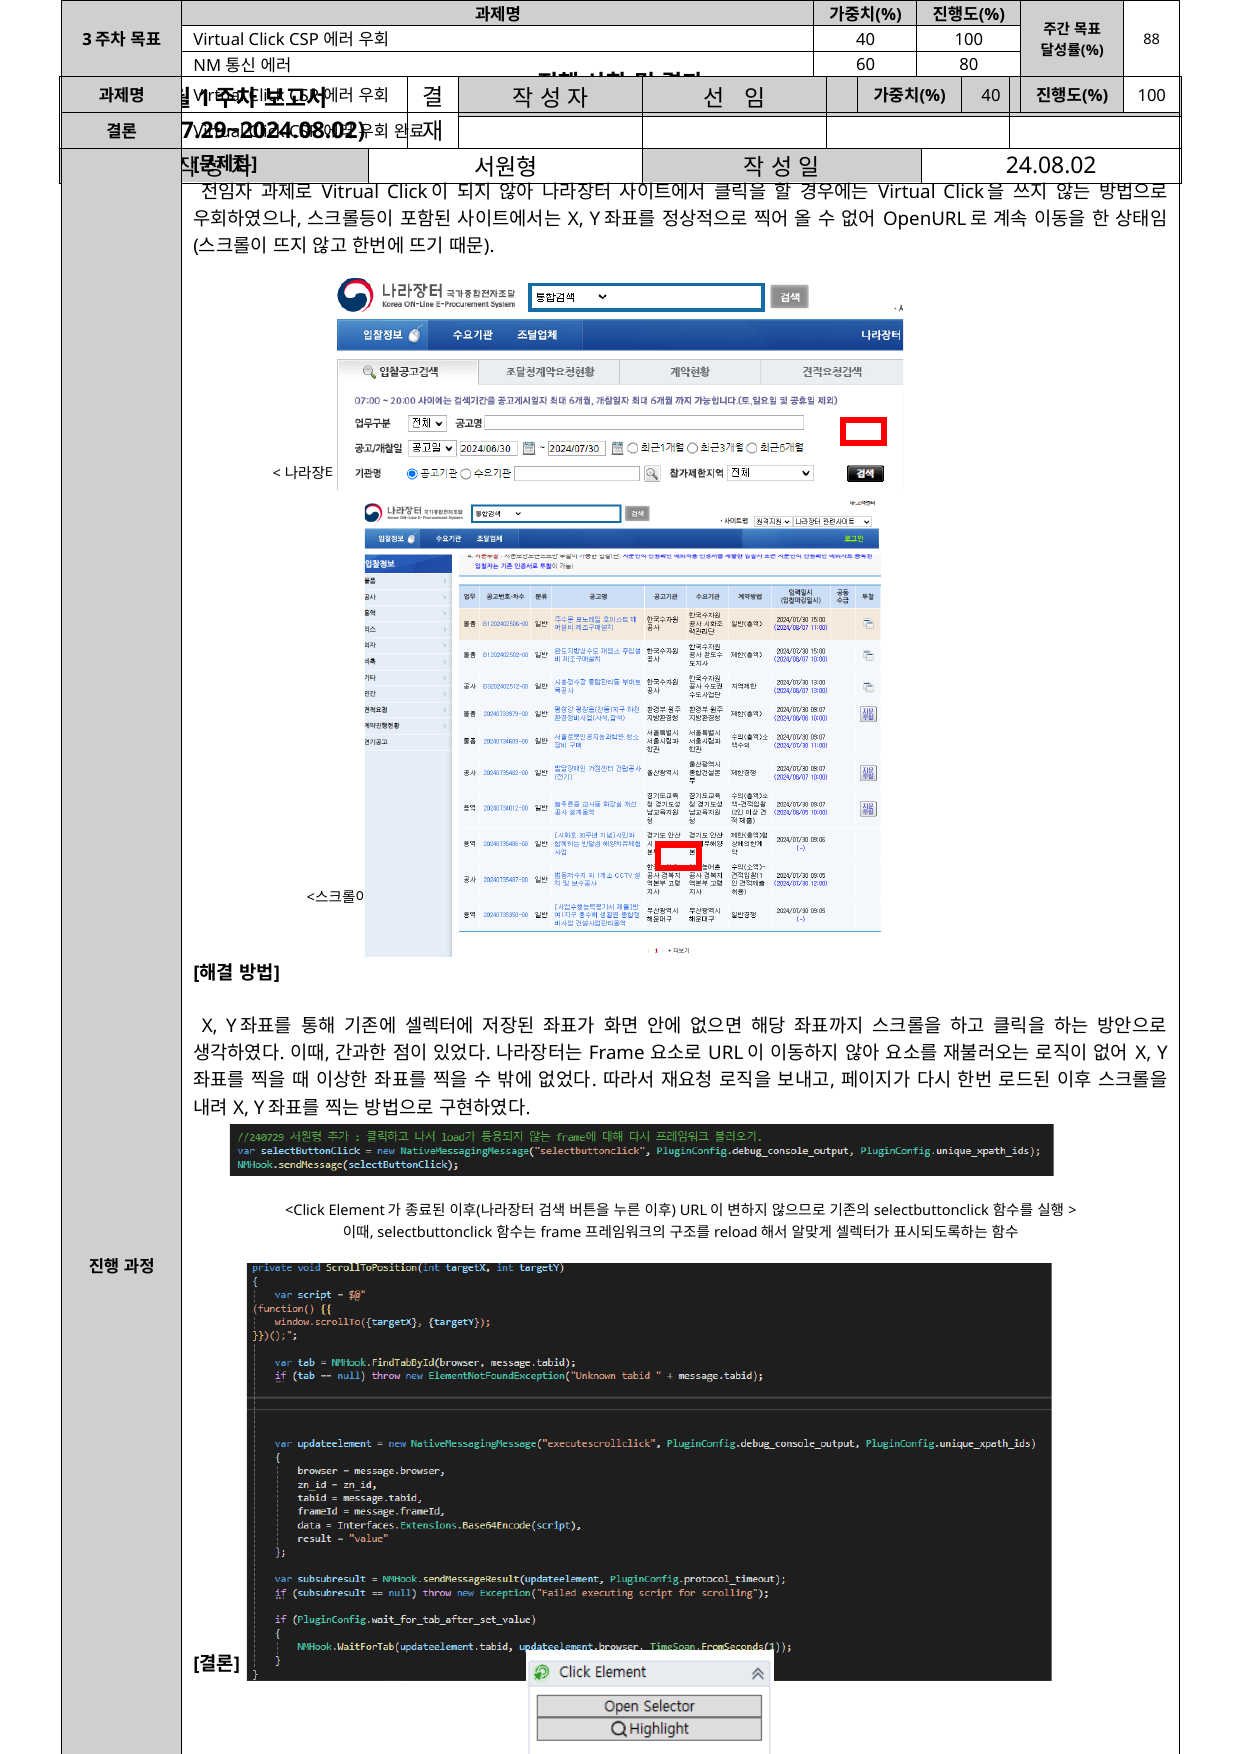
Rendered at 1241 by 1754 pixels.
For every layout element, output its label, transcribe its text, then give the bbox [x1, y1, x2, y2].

table_cell [문제점] 전임자 과제로 Vitrual Click이 되지 않아 나라장터 사이트에서 클릭을 할 경우에는 Virtual Click을 쓰지 않는 방법으로 우회하였으나, 스크롤등이 포함된 사이트에서는 X, Y좌표를 정상적으로 찍어 올 수 없어 OpenURL로 계속 이동을 한 상태임(스크롤이 뜨지 않고 한번에 뜨기 때문). < 나라장터 메인 화면에서 검색 버튼은 누를 virtual click을 통해 누를 수 있다. > <스크롤이 존재하는 페이지의 js가 입혀진 button은 누를 수 없다. > [해결 방법] X, Y좌표를 통해 기존에 셀렉터에 저장된 좌표가 화면 안에 없으면 해당 좌표까지 스크롤을 하고 클릭을 하는 방안으로 생각하였다. 이때, 간과한 점이 있었다. 나라장터는 Frame 요소로 URL이 이동하지 않아 요소를 재불러오는 로직이 없어 X, Y좌표를 찍을 때 이상한 좌표를 찍을 수 밖에 없었다. 따라서 재요청 로직을 보내고, 페이지가 다시 한번 로드된 이후 스크롤을 내려 X, Y좌표를 찍는 방법으로 구현하였다. <Click Element가 종료된 이후(나라장터 검색 버튼을 누른 이후) URL이 변하지 않으므로 기존의 selectbuttonclick 함수를 실행 > 이때, selectbuttonclick 함수는 frame 프레임워크의 구조를 reload해서 알맞게 셀렉터가 표시되도록하는 함수 <요소의 좌표가 현재 화면에 존재하지 않으면 스크롤 하는 함수> [결론] <Click element 이후 frame이 로드 될 수 있는 delay를 추가해 더보기 버튼이 누르지 않던 문제가 해결된다.> frame 요소가 로드 될 수 있는 시간이 필요하기 때문에 약간의 delay를 주면 정상적으로 이전의 미결과제가 해결된다. [남은 문제점] delay를 준다는 것이 유저 입장에서는 부정적으로 다가올 수도 있고 예외처리를 한다는 느낌이 있기 때문에 나라장터 전용 액티비티로 frame reload 후 대기 액티비티를 하나 새로 만들어도 좋을 것 같다는 생각이다. [182, 149, 1179, 1754]
table_header 주간 목표 달성률(%) [1021, 1, 1123, 76]
table_cell Virtual Click CSP 에러 우회 [182, 26, 813, 51]
table_cell 40 [962, 77, 1020, 112]
table_cell 가중치(%) [858, 77, 961, 112]
table_cell 진행 과정 [62, 149, 181, 1754]
table_cell Virtual Click CSP 에러 우회 완료 [182, 113, 1179, 148]
table_cell 40 [814, 26, 916, 51]
picture [246, 1263, 1052, 1754]
table_cell 100 [917, 26, 1020, 51]
picture [229, 1124, 1054, 1176]
table_cell Virtual Click CSP 에러 우회 [182, 77, 857, 112]
table_cell 진행도(%) [1021, 77, 1123, 112]
table_header 진행도(%) [917, 1, 1020, 25]
picture [364, 501, 885, 957]
table_header 가중치(%) [814, 1, 916, 25]
table_header 3주차 목표 [62, 1, 181, 76]
table_header 과제명 [182, 1, 813, 25]
table_cell 60 [814, 52, 916, 76]
table_cell 과제명 [62, 77, 181, 112]
table_header 88 [1124, 1, 1179, 76]
table_cell 100 [1124, 77, 1179, 112]
table_cell NM 통신 에러 [182, 52, 813, 76]
picture [332, 274, 904, 490]
table_cell 80 [917, 52, 1020, 76]
table_cell 결론 [62, 113, 181, 148]
